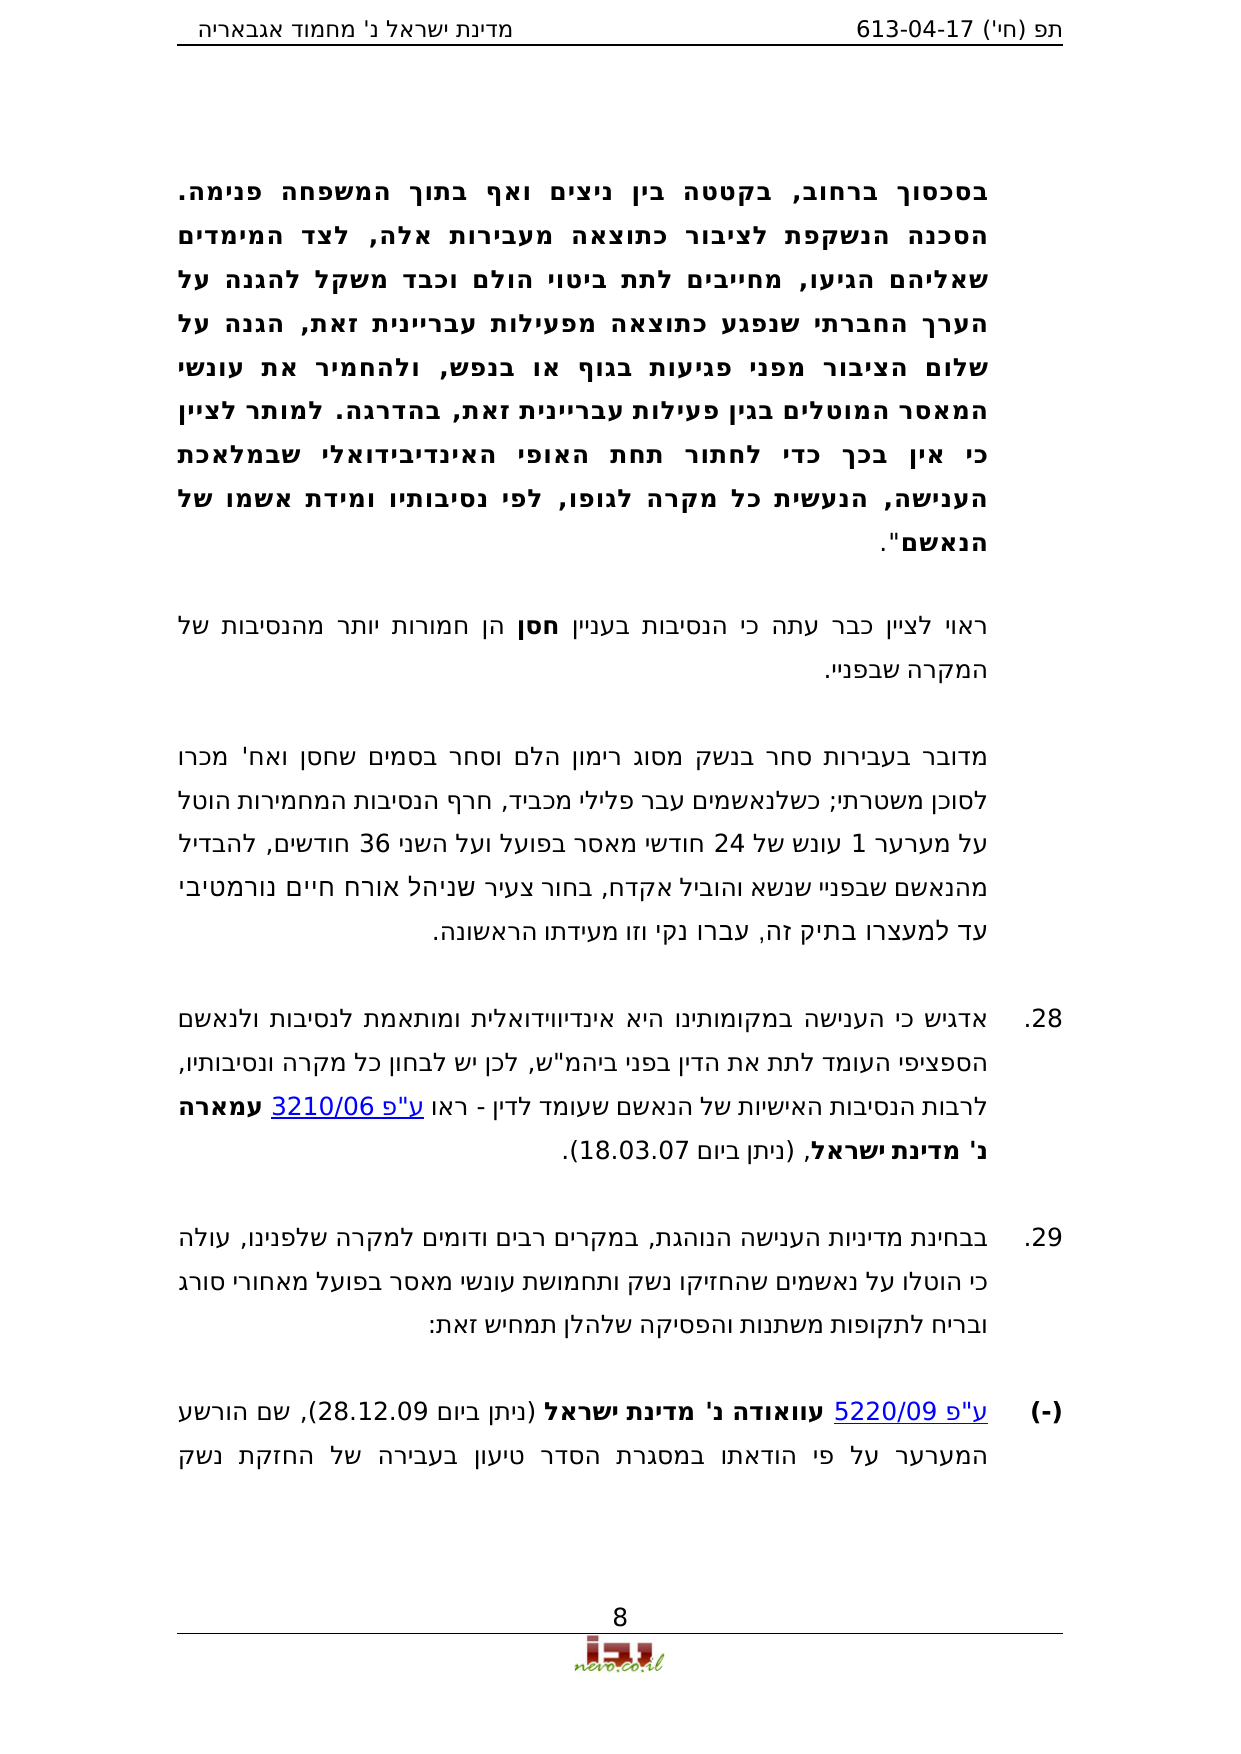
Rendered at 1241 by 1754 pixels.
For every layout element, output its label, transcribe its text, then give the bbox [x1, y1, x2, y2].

text מדובר בעבירות סחר בנשק מסוג רימון הלם וסחר בסמים שחסן ואח' מכרו לסוכן משטרתי; כשלנאשמים עבר פלילי מכביד, חרף הנסיבות המחמירות הוטל על מערער 1 עונש של 24 חודשי מאסר בפועל ועל השני 36 חודשים, להבדיל מהנאשם שבפניי שנשא והוביל אקדח, בחור צעיר שניהל אורח חיים נורמטיבי עד למעצרו בתיק זה, עברו נקי וזו מעידתו הראשונה. [177, 742, 988, 947]
text ראוי לציין כבר עתה כי הנסיבות בעניין חסן הן חמורות יותר מהנסיבות של המקרה שבפניי. [177, 611, 988, 684]
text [177, 1398, 1063, 1471]
picture [574, 1635, 666, 1673]
text 28. אדגיש כי הענישה במקומותינו היא אינדיווידואלית ומותאמת לנסיבות ולנאשם הספציפי העומד לתת את הדין בפני ביהמ"ש, לכן יש לבחון כל מקרה ונסיבותיו, לרבות הנסיבות האישיות של הנאשם שעומד לדין - ראו ע"פ 3210/06 עמארה נ' מדינת ישראל, (ניתן ביום 18.03.07). [177, 1004, 1063, 1165]
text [177, 177, 988, 557]
text 29. בבחינת מדיניות הענישה הנוהגת, במקרים רבים ודומים למקרה שלפנינו, עולה כי הוטלו על נאשמים שהחזיקו נשק ותחמושת עונשי מאסר בפועל מאחורי סורג ובריח לתקופות משתנות והפסיקה שלהלן תמחיש זאת: [177, 1223, 1063, 1340]
